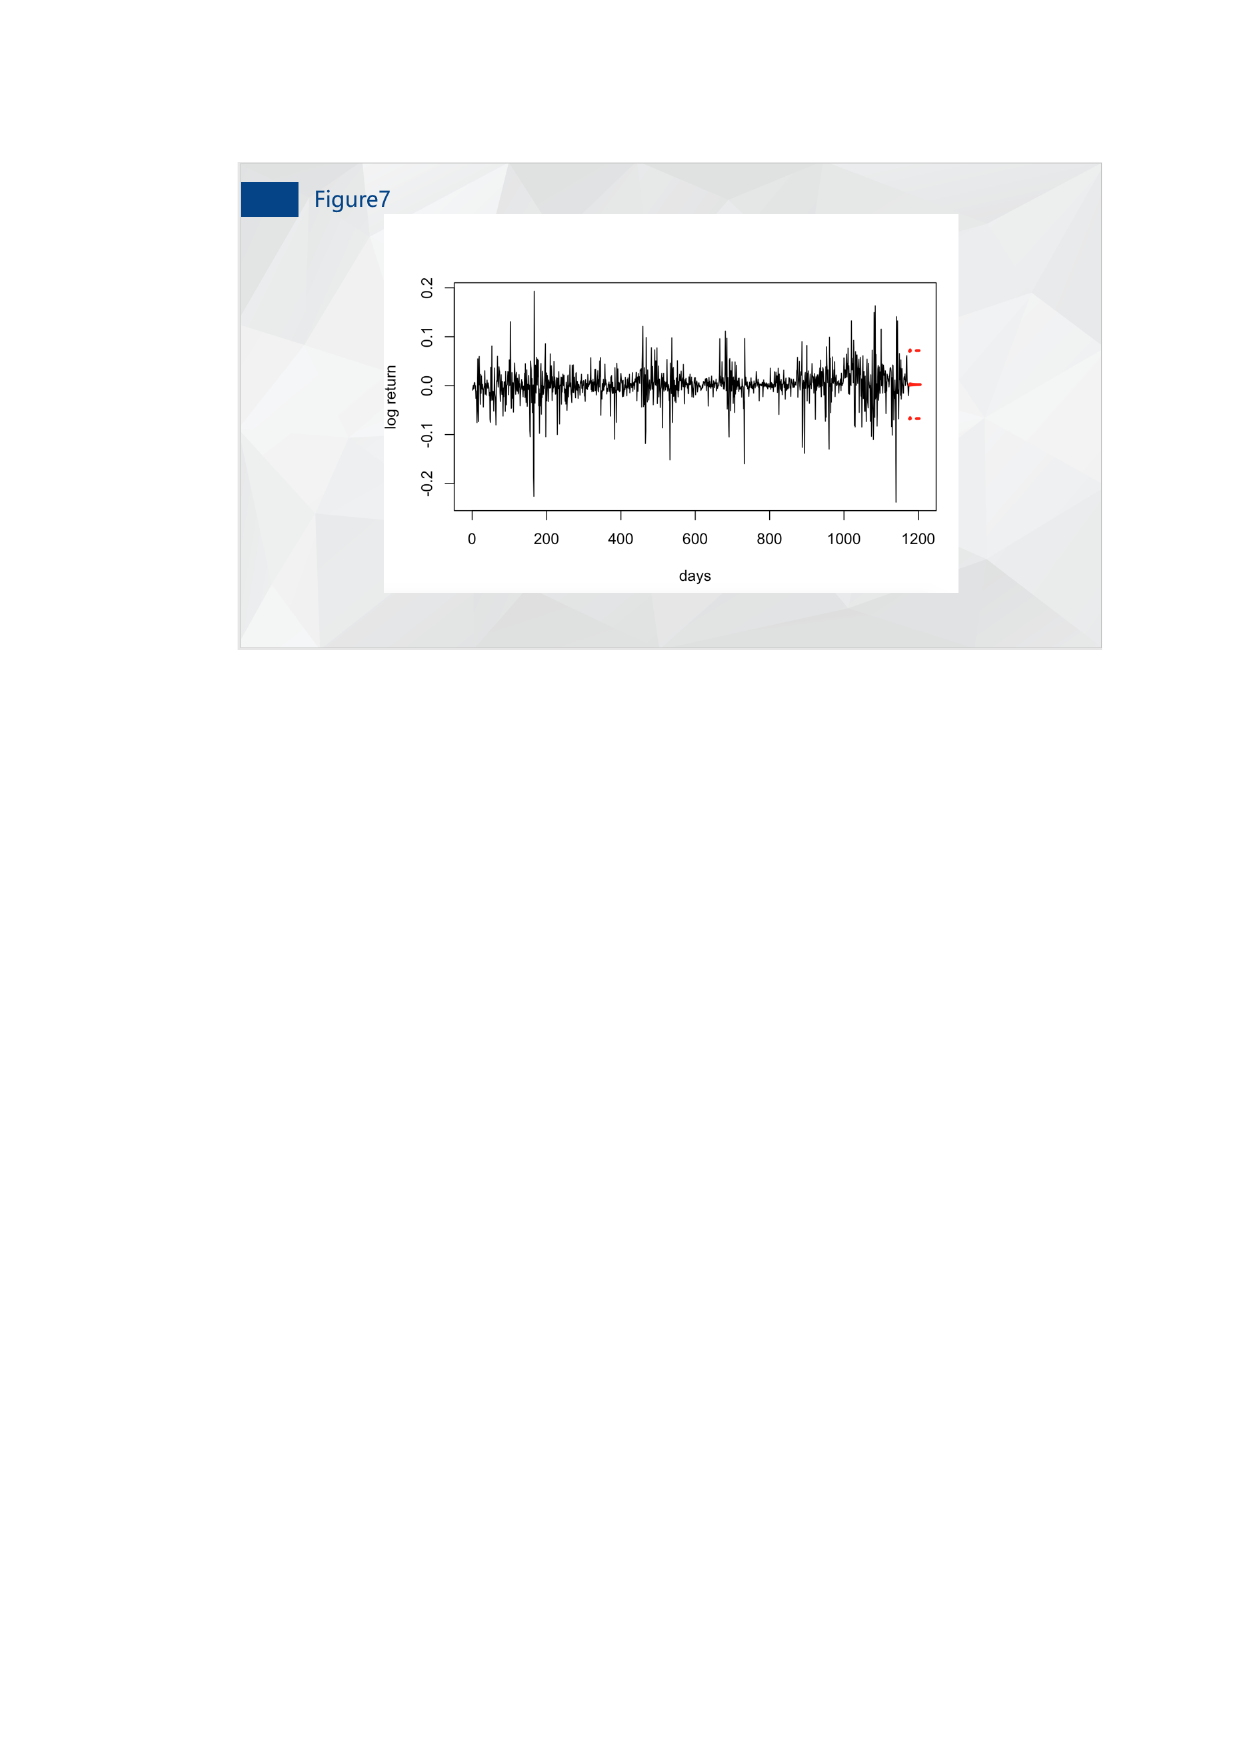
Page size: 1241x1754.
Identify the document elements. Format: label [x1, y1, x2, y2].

picture [237, 162, 1103, 650]
